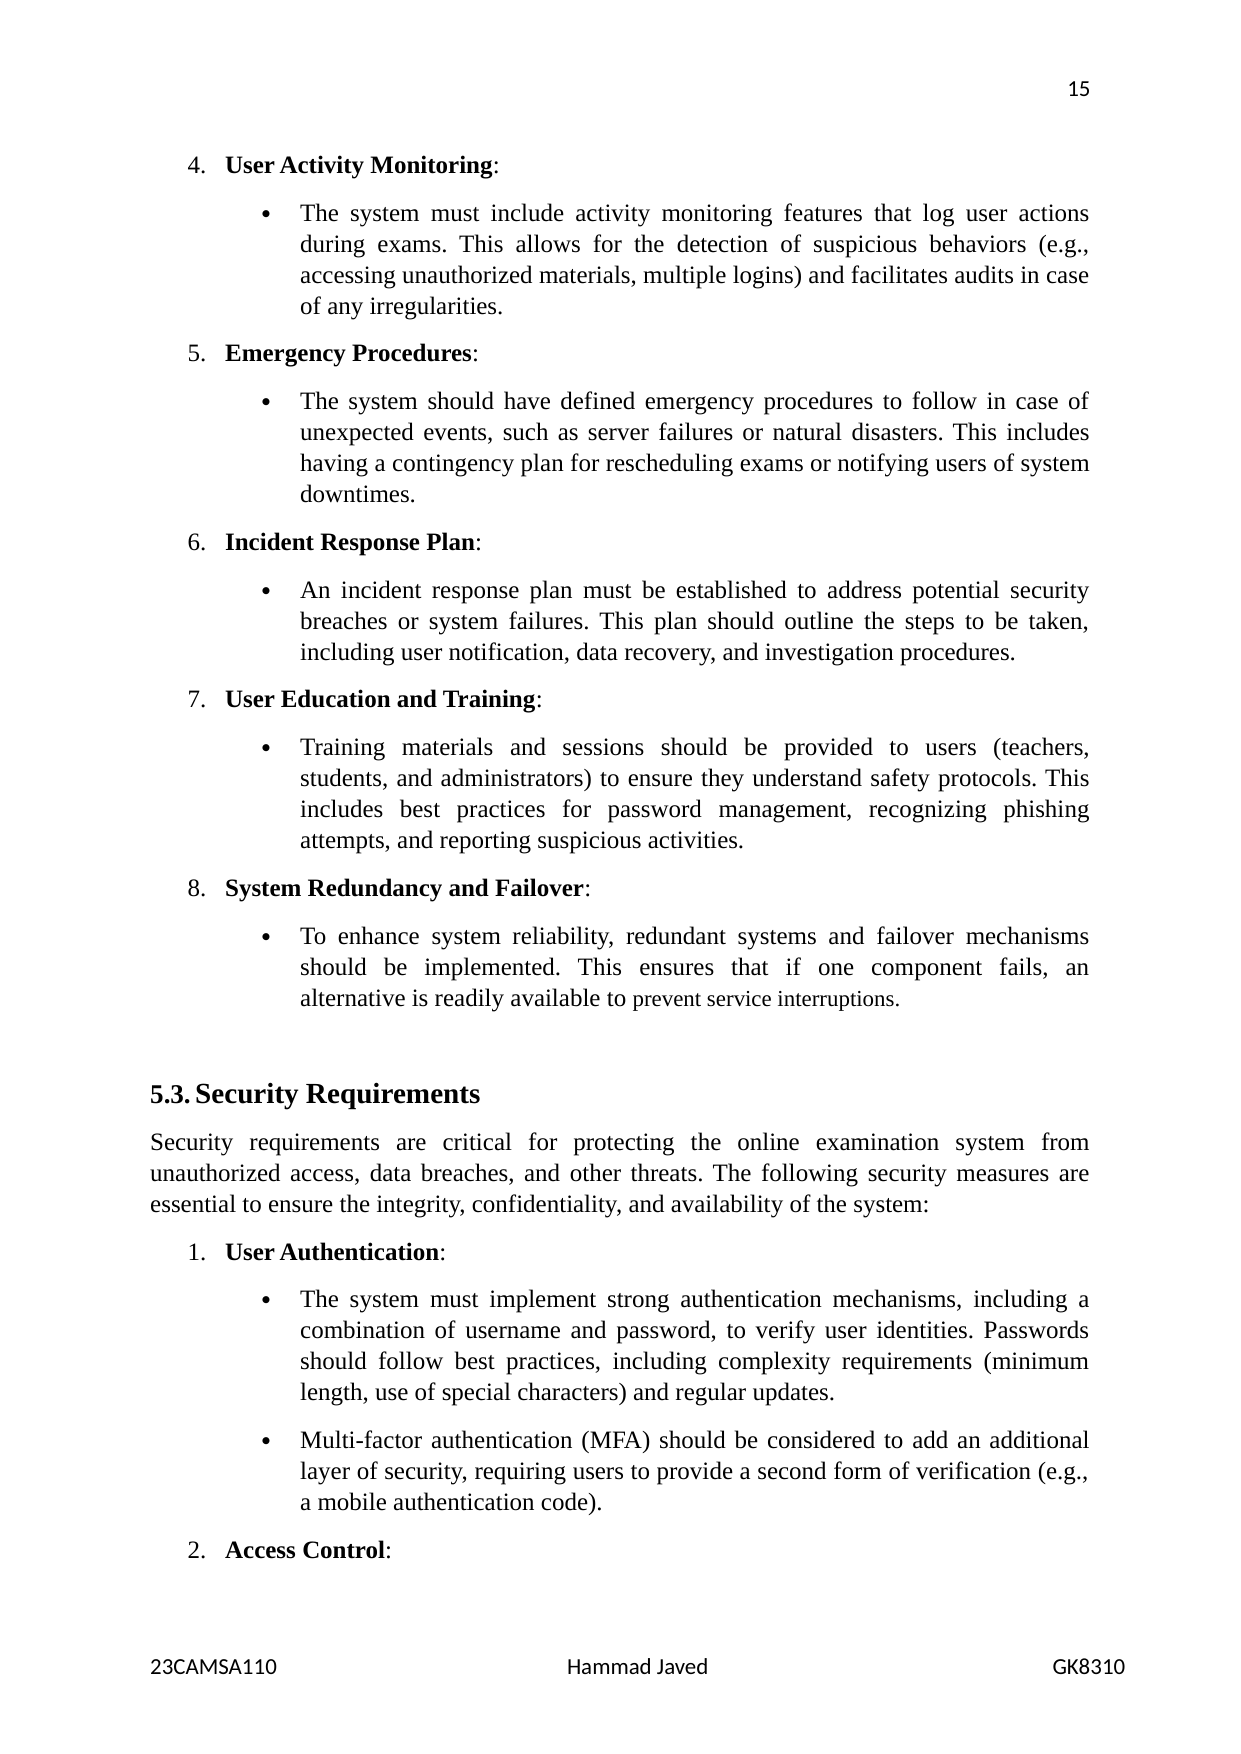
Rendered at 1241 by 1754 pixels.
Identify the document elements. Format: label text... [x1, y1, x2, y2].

subtitle Security Requirements [150, 1076, 1090, 1109]
list Training materials and sessions should be provided to users (teachers, students, and administrators) to ensure they understand safety protocols. This includes best practices for password management, recognizing phishing attempts, and reporting suspicious activities. [262, 732, 1090, 854]
list System Redundancy and Failover: [187, 873, 1090, 902]
list Incident Response Plan: [187, 527, 1090, 556]
list Multi-factor authentication (MFA) should be considered to add an additional layer of security, requiring users to provide a second form of verification (e.g., a mobile authentication code). [262, 1425, 1090, 1516]
list User Authentication: [187, 1237, 1090, 1265]
list The system should have defined emergency procedures to follow in case of unexpected events, such as server failures or natural disasters. This includes having a contingency plan for rescheduling exams or notifying users of system downtimes. [262, 386, 1090, 508]
list The system must implement strong authentication mechanisms, including a combination of username and password, to verify user identities. Passwords should follow best practices, including complexity requirements (minimum length, use of special characters) and regular updates. [262, 1284, 1090, 1406]
list User Activity Monitoring: [187, 150, 1090, 179]
list To enhance system reliability, redundant systems and failover mechanisms should be implemented. This ensures that if one component fails, an alternative is readily available to prevent service interruptions. [262, 921, 1090, 1012]
list An incident response plan must be established to address potential security breaches or system failures. This plan should outline the steps to be taken, including user notification, data recovery, and investigation procedures. [262, 575, 1090, 666]
list The system must include activity monitoring features that log user actions during exams. This allows for the detection of suspicious behaviors (e.g., accessing unauthorized materials, multiple logins) and facilitates audits in case of any irregularities. [262, 198, 1090, 319]
list Emergency Procedures: [187, 338, 1090, 367]
list Access Control: [187, 1535, 1090, 1564]
text Security requirements are critical for protecting the online examination system from unauthorized access, data breaches, and other threats. The following security measures are essential to ensure the integrity, confidentiality, and availability of the system: [150, 1127, 1090, 1218]
list User Education and Training: [187, 684, 1090, 713]
